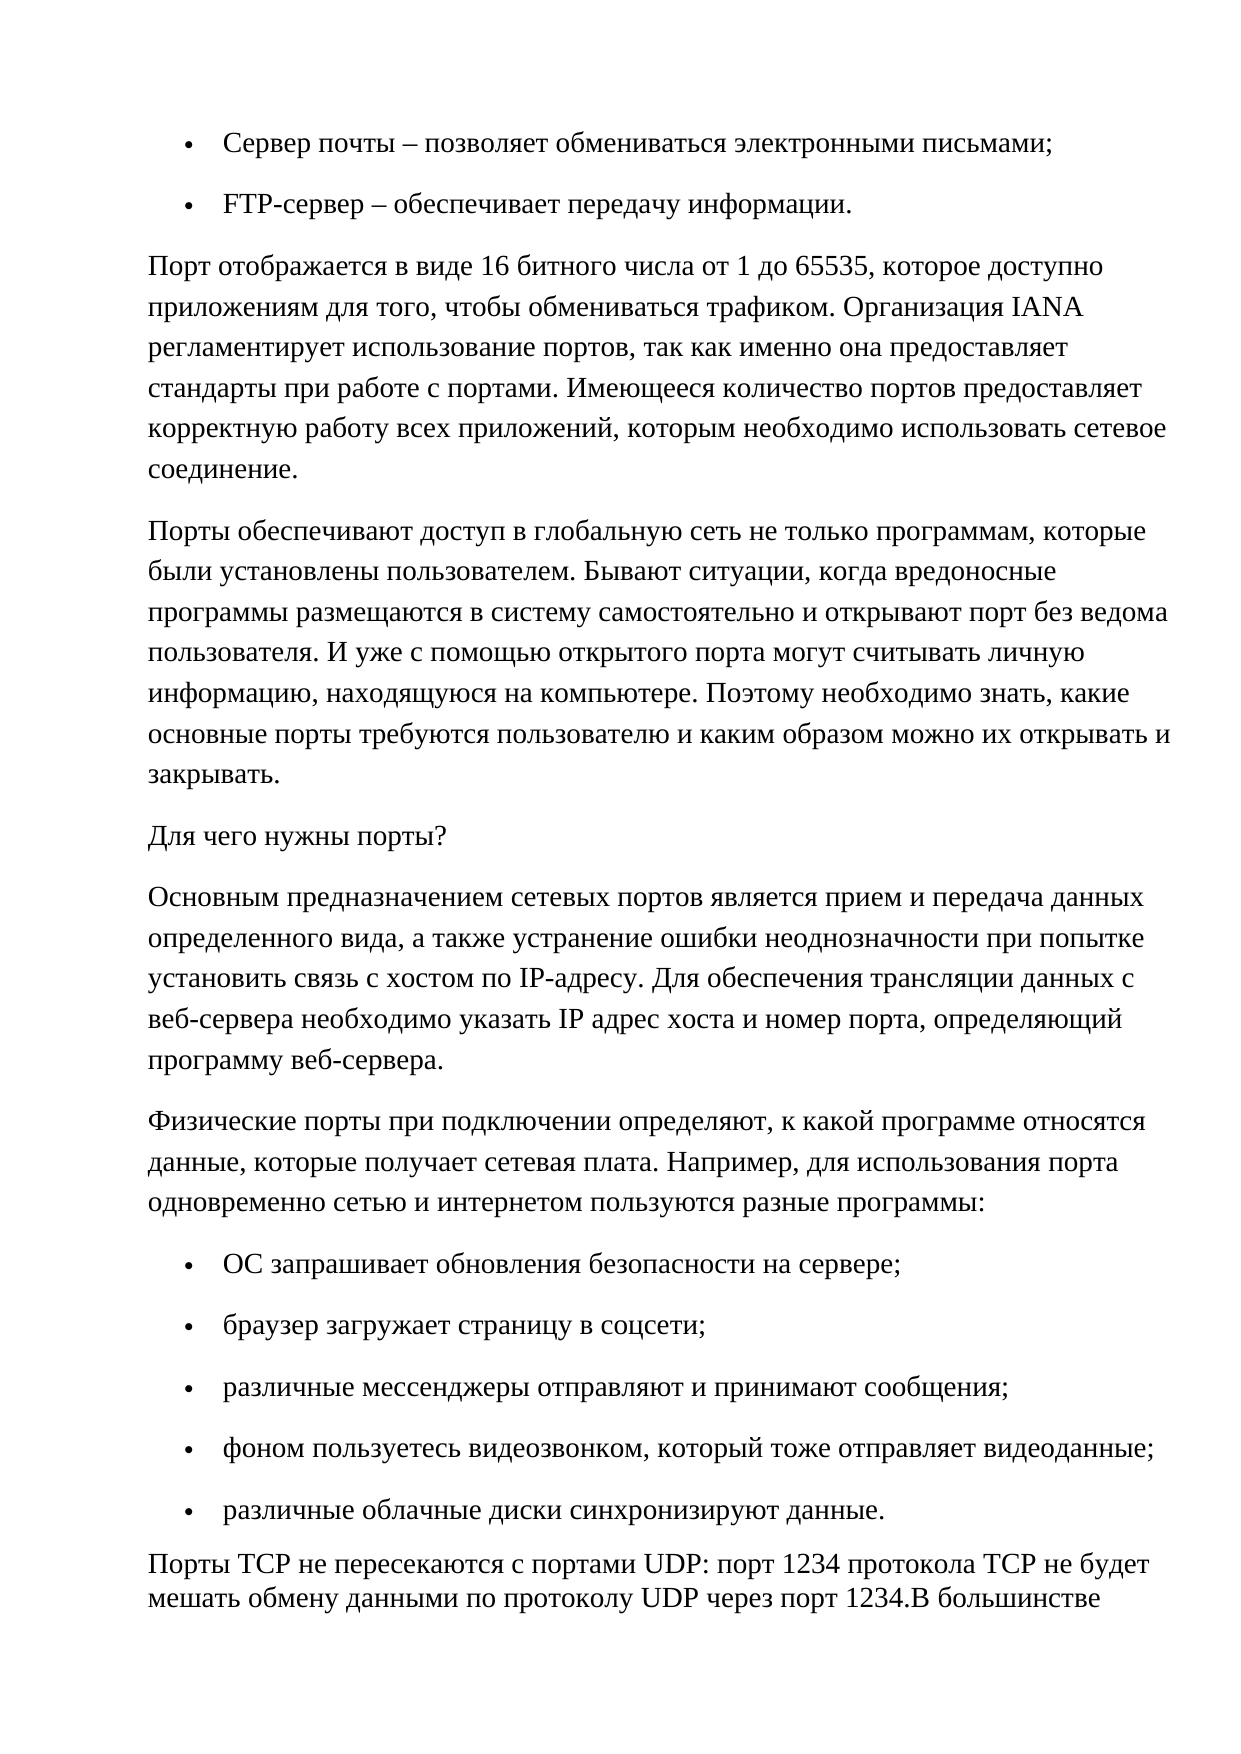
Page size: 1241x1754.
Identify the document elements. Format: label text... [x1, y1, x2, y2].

text Порт отображается в виде 16 битного числа от 1 до 65535, которое доступно приложениям для того, чтобы обмениваться трафиком. Организация IANA регламентирует использование портов, так как именно она предоставляет стандарты при работе с портами. Имеющееся количество портов предоставляет корректную работу всех приложений, которым необходимо использовать сетевое соединение. [148, 241, 1181, 485]
text Основным предназначением сетевых портов является прием и передача данных определенного вида, а также устранение ошибки неоднозначности при попытке установить связь с хостом по IP-адресу. Для обеспечения трансляции данных с веб-сервера необходимо указать IP адрес хоста и номер порта, определяющий программу веб-сервера. [148, 872, 1181, 1075]
list различные мессенджеры отправляют и принимают сообщения; [185, 1362, 1181, 1402]
list фоном пользуетесь видеозвонком, который тоже отправляет видеоданные; [185, 1423, 1181, 1464]
text Порты обеспечивают доступ в глобальную сеть не только программам, которые были установлены пользователем. Бывают ситуации, когда вредоносные программы размещаются в систему самостоятельно и открывают порт без ведома пользователя. И уже с помощью открытого порта могут считывать личную информацию, находящуюся на компьютере. Поэтому необходимо знать, какие основные порты требуются пользователю и каким образом можно их открывать и закрывать. [148, 506, 1181, 790]
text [148, 1546, 1181, 1613]
list ОС запрашивает обновления безопасности на сервере; [185, 1239, 1181, 1279]
text Для чего нужны порты? [148, 811, 1181, 851]
list браузер загружает страницу в соцсети; [185, 1300, 1181, 1341]
list различные облачные диски синхронизируют данные. [185, 1485, 1181, 1525]
list Сервер почты – позволяет обмениваться электронными письмами; [185, 118, 1181, 159]
list FTP-сервер – обеспечивает передачу информации. [185, 179, 1181, 220]
text Физические порты при подключении определяют, к какой программе относятся данные, которые получает сетевая плата. Например, для использования порта одновременно сетью и интернетом пользуются разные программы: [148, 1096, 1181, 1218]
